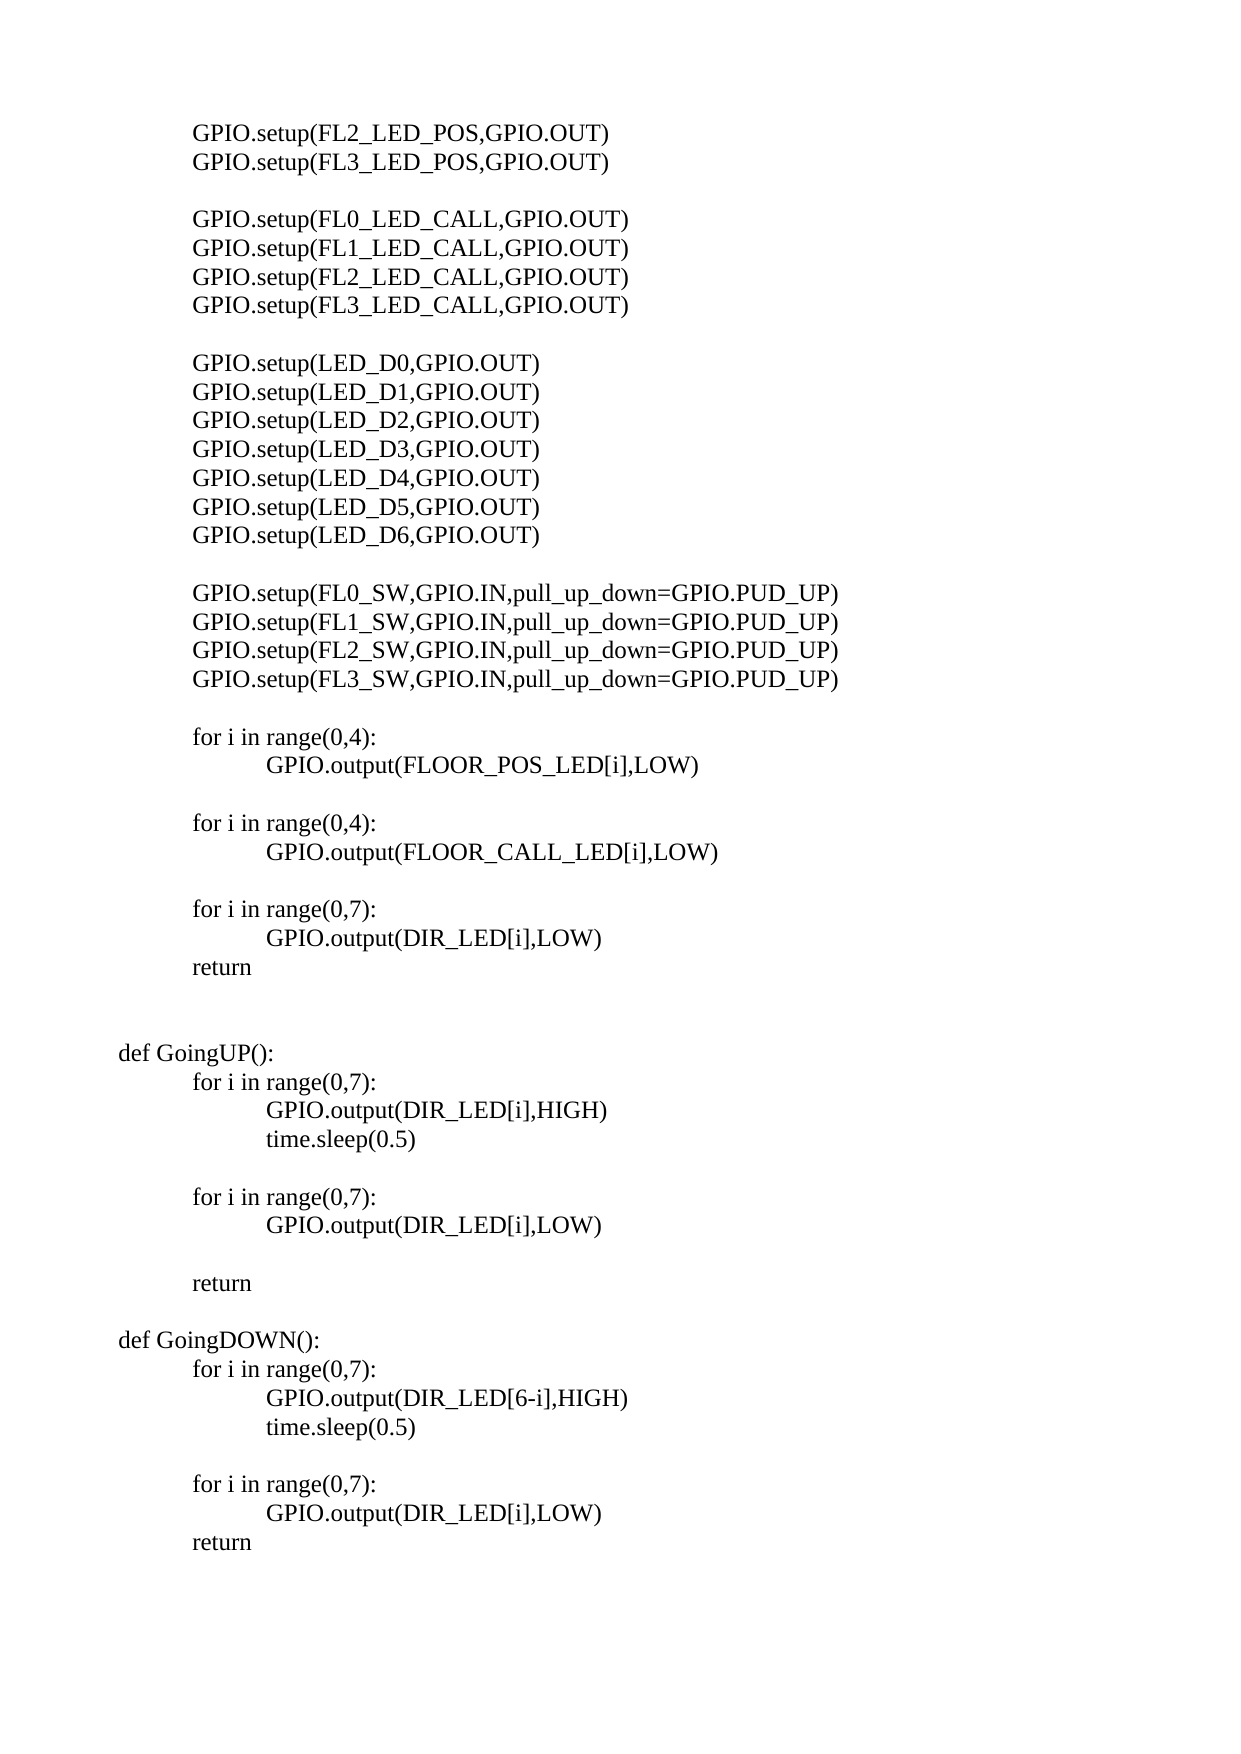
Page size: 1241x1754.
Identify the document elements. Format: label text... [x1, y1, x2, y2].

text GPIO.output(DIR_LED[6-i],HIGH) [118, 1383, 1122, 1412]
text for i in range(0,7): [118, 1469, 1122, 1498]
text for i in range(0,7): [118, 1067, 1122, 1096]
text GPIO.setup(FL3_SW,GPIO.IN,pull_up_down=GPIO.PUD_UP) [118, 664, 1122, 693]
text def GoingUP(): [118, 1038, 1122, 1067]
text GPIO.output(FLOOR_POS_LED[i],LOW) [118, 751, 1122, 779]
text for i in range(0,7): [118, 1182, 1122, 1211]
text GPIO.setup(LED_D1,GPIO.OUT) [118, 377, 1122, 406]
text GPIO.output(DIR_LED[i],HIGH) [118, 1096, 1122, 1124]
text time.sleep(0.5) [118, 1412, 1122, 1441]
text GPIO.setup(FL0_LED_CALL,GPIO.OUT) [118, 204, 1122, 233]
text GPIO.setup(LED_D0,GPIO.OUT) [118, 348, 1122, 377]
text return [118, 1527, 1122, 1556]
text GPIO.setup(FL2_SW,GPIO.IN,pull_up_down=GPIO.PUD_UP) [118, 636, 1122, 664]
text for i in range(0,4): [118, 722, 1122, 751]
text time.sleep(0.5) [118, 1124, 1122, 1153]
text GPIO.setup(LED_D6,GPIO.OUT) [118, 521, 1122, 549]
text return [118, 1268, 1122, 1297]
text GPIO.setup(FL3_LED_POS,GPIO.OUT) [118, 147, 1122, 176]
text GPIO.output(DIR_LED[i],LOW) [118, 1498, 1122, 1527]
text GPIO.setup(FL3_LED_CALL,GPIO.OUT) [118, 291, 1122, 319]
text GPIO.setup(LED_D2,GPIO.OUT) [118, 406, 1122, 434]
text return [118, 952, 1122, 981]
text GPIO.setup(LED_D4,GPIO.OUT) [118, 463, 1122, 492]
text GPIO.setup(FL2_LED_CALL,GPIO.OUT) [118, 262, 1122, 291]
text GPIO.output(DIR_LED[i],LOW) [118, 923, 1122, 952]
text GPIO.setup(FL0_SW,GPIO.IN,pull_up_down=GPIO.PUD_UP) [118, 578, 1122, 607]
text GPIO.setup(LED_D5,GPIO.OUT) [118, 492, 1122, 521]
text GPIO.output(FLOOR_CALL_LED[i],LOW) [118, 837, 1122, 866]
text for i in range(0,7): [118, 894, 1122, 923]
text GPIO.setup(FL1_LED_CALL,GPIO.OUT) [118, 233, 1122, 262]
text def GoingDOWN(): [118, 1326, 1122, 1354]
text for i in range(0,7): [118, 1354, 1122, 1383]
text GPIO.output(DIR_LED[i],LOW) [118, 1211, 1122, 1239]
text GPIO.setup(FL2_LED_POS,GPIO.OUT) [118, 118, 1122, 147]
text GPIO.setup(LED_D3,GPIO.OUT) [118, 434, 1122, 463]
text GPIO.setup(FL1_SW,GPIO.IN,pull_up_down=GPIO.PUD_UP) [118, 607, 1122, 636]
text for i in range(0,4): [118, 808, 1122, 837]
